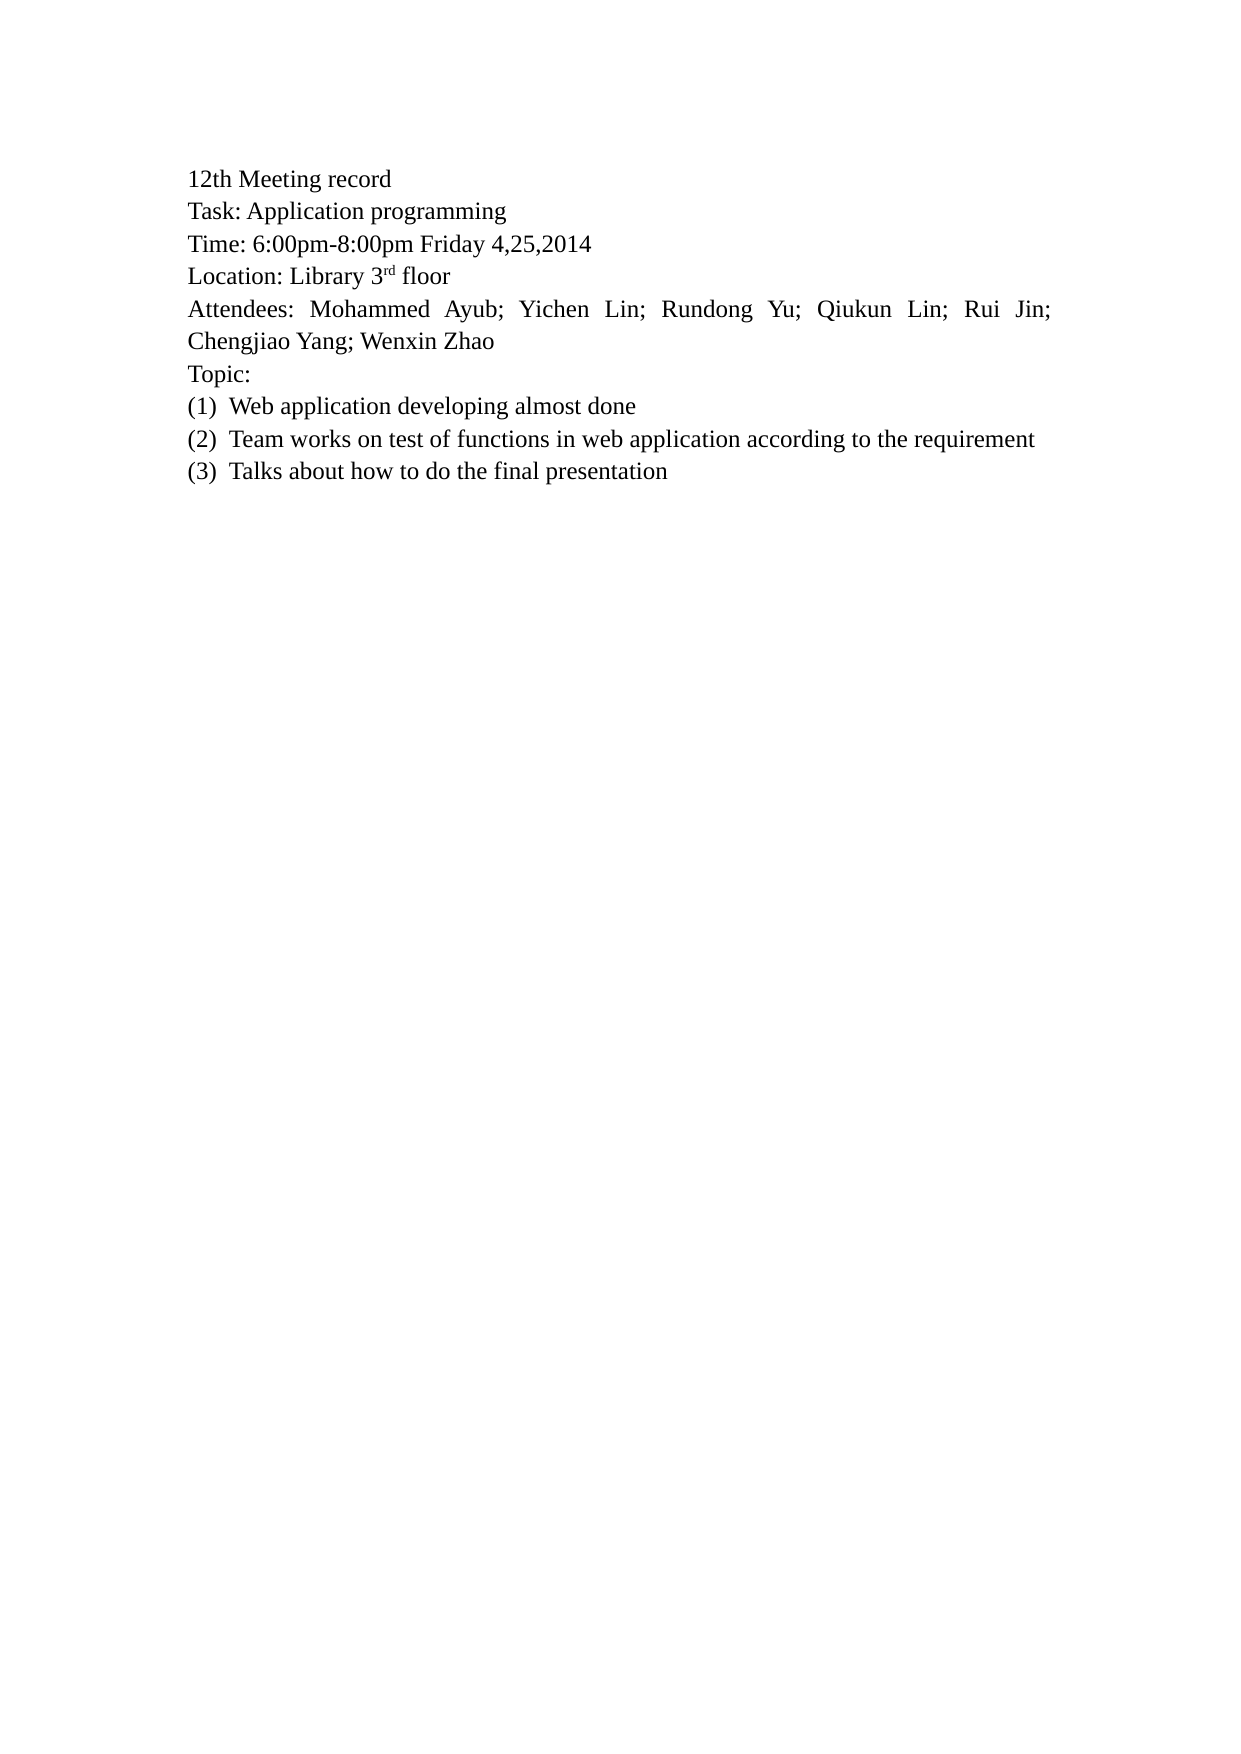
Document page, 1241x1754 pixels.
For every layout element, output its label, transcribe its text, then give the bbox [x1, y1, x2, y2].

text Attendees: Mohammed Ayub; Yichen Lin; Rundong Yu; Qiukun Lin; Rui Jin; Chengjiao Yang; Wenxin Zhao [187, 292, 1053, 357]
text 12th Meeting record [187, 162, 1053, 194]
text Topic: [187, 357, 1053, 389]
text (2) Team works on test of functions in web application according to the requirement [187, 422, 1053, 454]
text Time: 6:00pm-8:00pm Friday 4,25,2014 [187, 227, 1053, 259]
text Location: Library 3rd floor [187, 259, 1053, 292]
text (1) Web application developing almost done [187, 389, 1053, 422]
text Task: Application programming [187, 194, 1053, 227]
text (3) Talks about how to do the final presentation [187, 454, 1053, 487]
